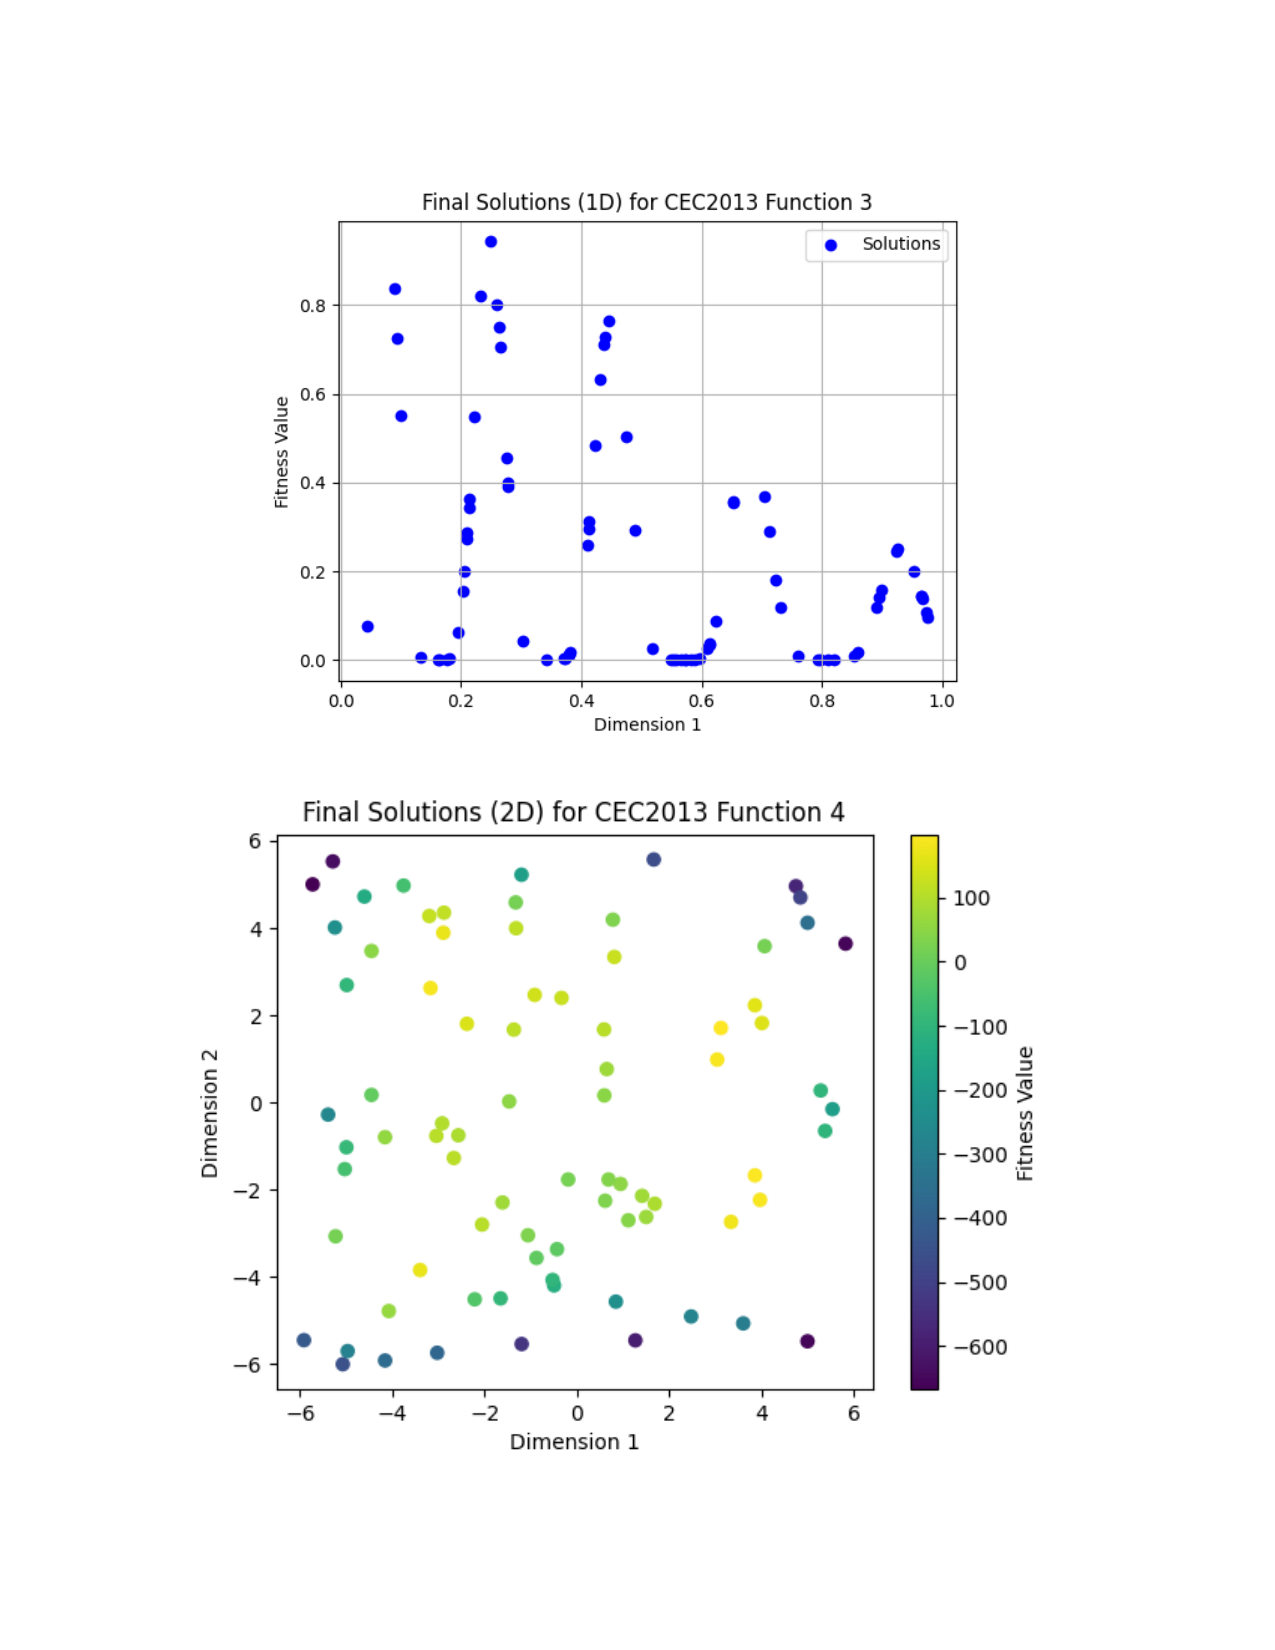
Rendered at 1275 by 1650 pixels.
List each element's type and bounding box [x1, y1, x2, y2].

picture [239, 150, 1036, 747]
picture [157, 749, 1118, 1469]
